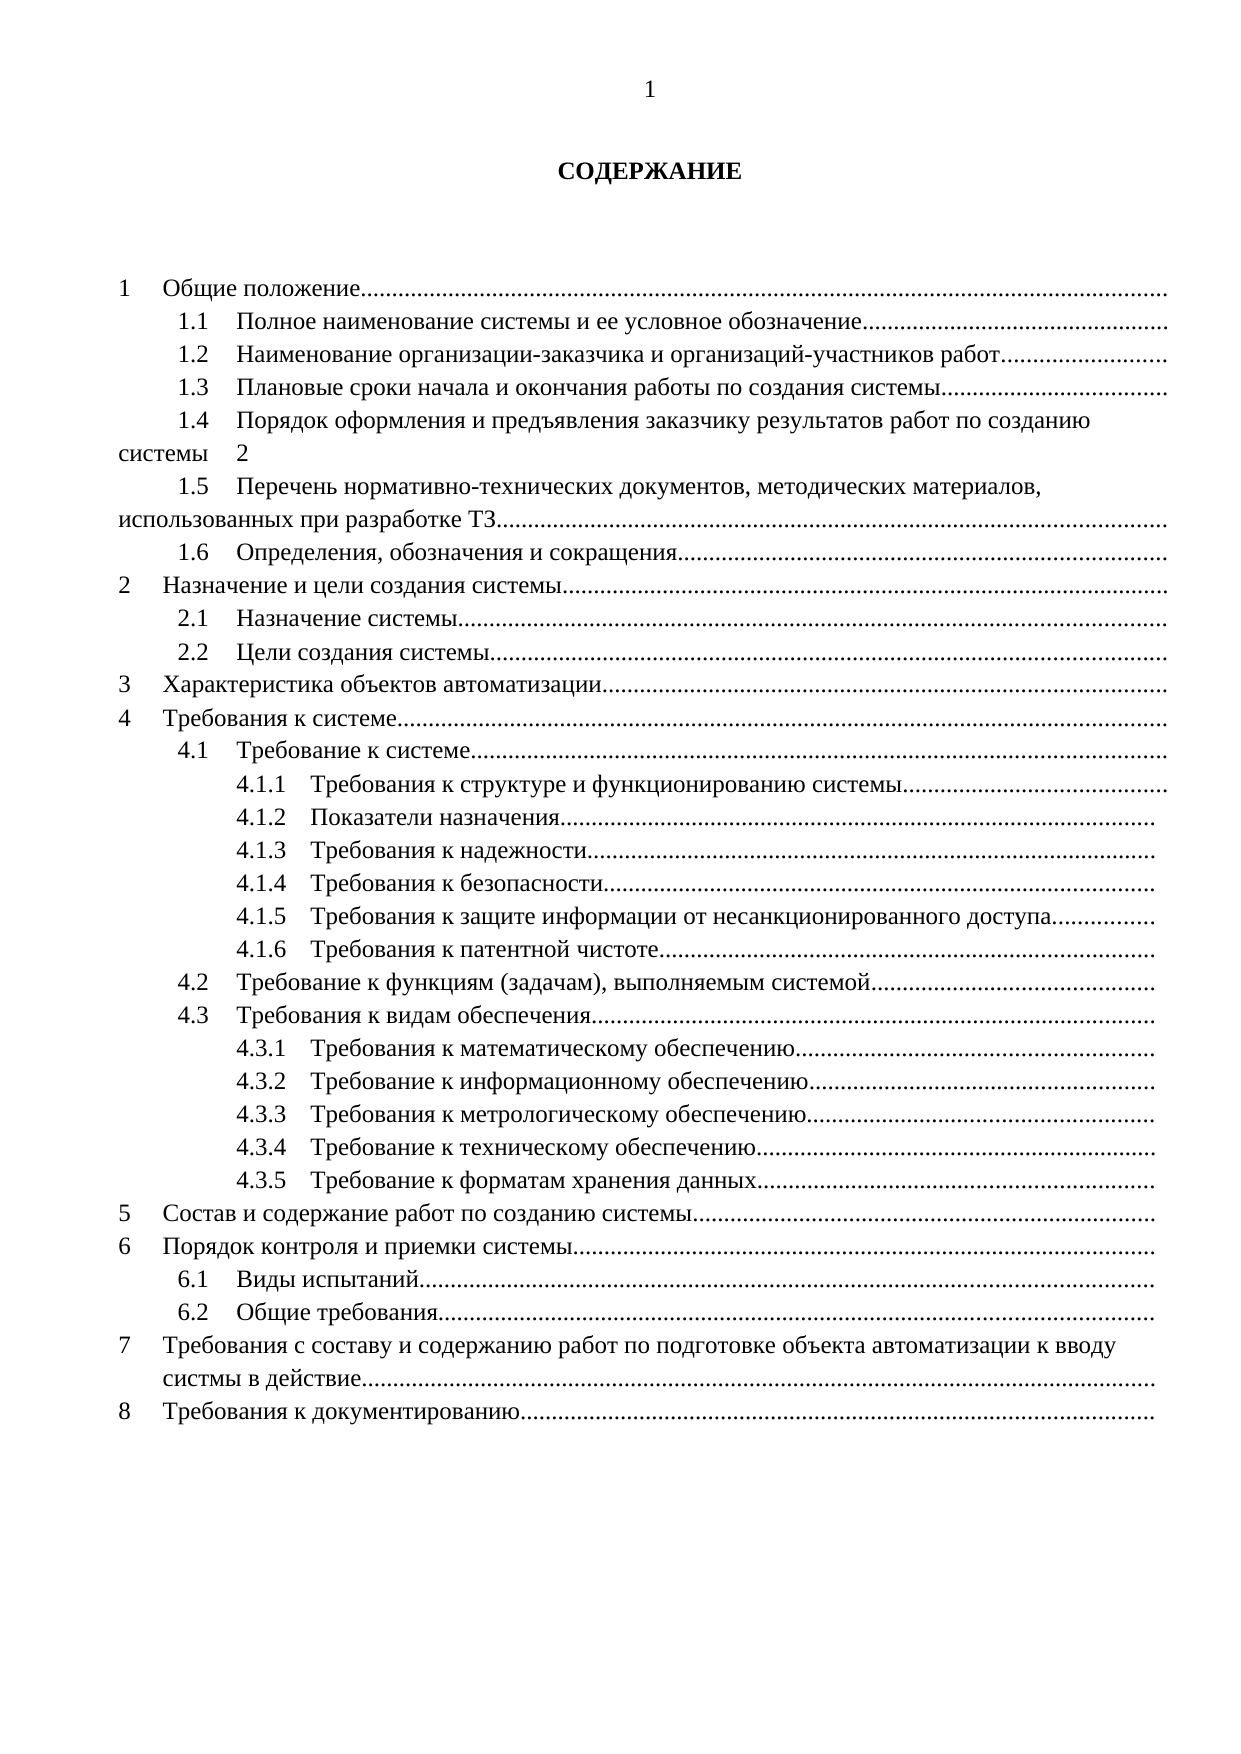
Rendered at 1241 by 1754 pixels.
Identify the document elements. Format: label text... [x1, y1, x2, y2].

text Содержание [118, 156, 1181, 185]
